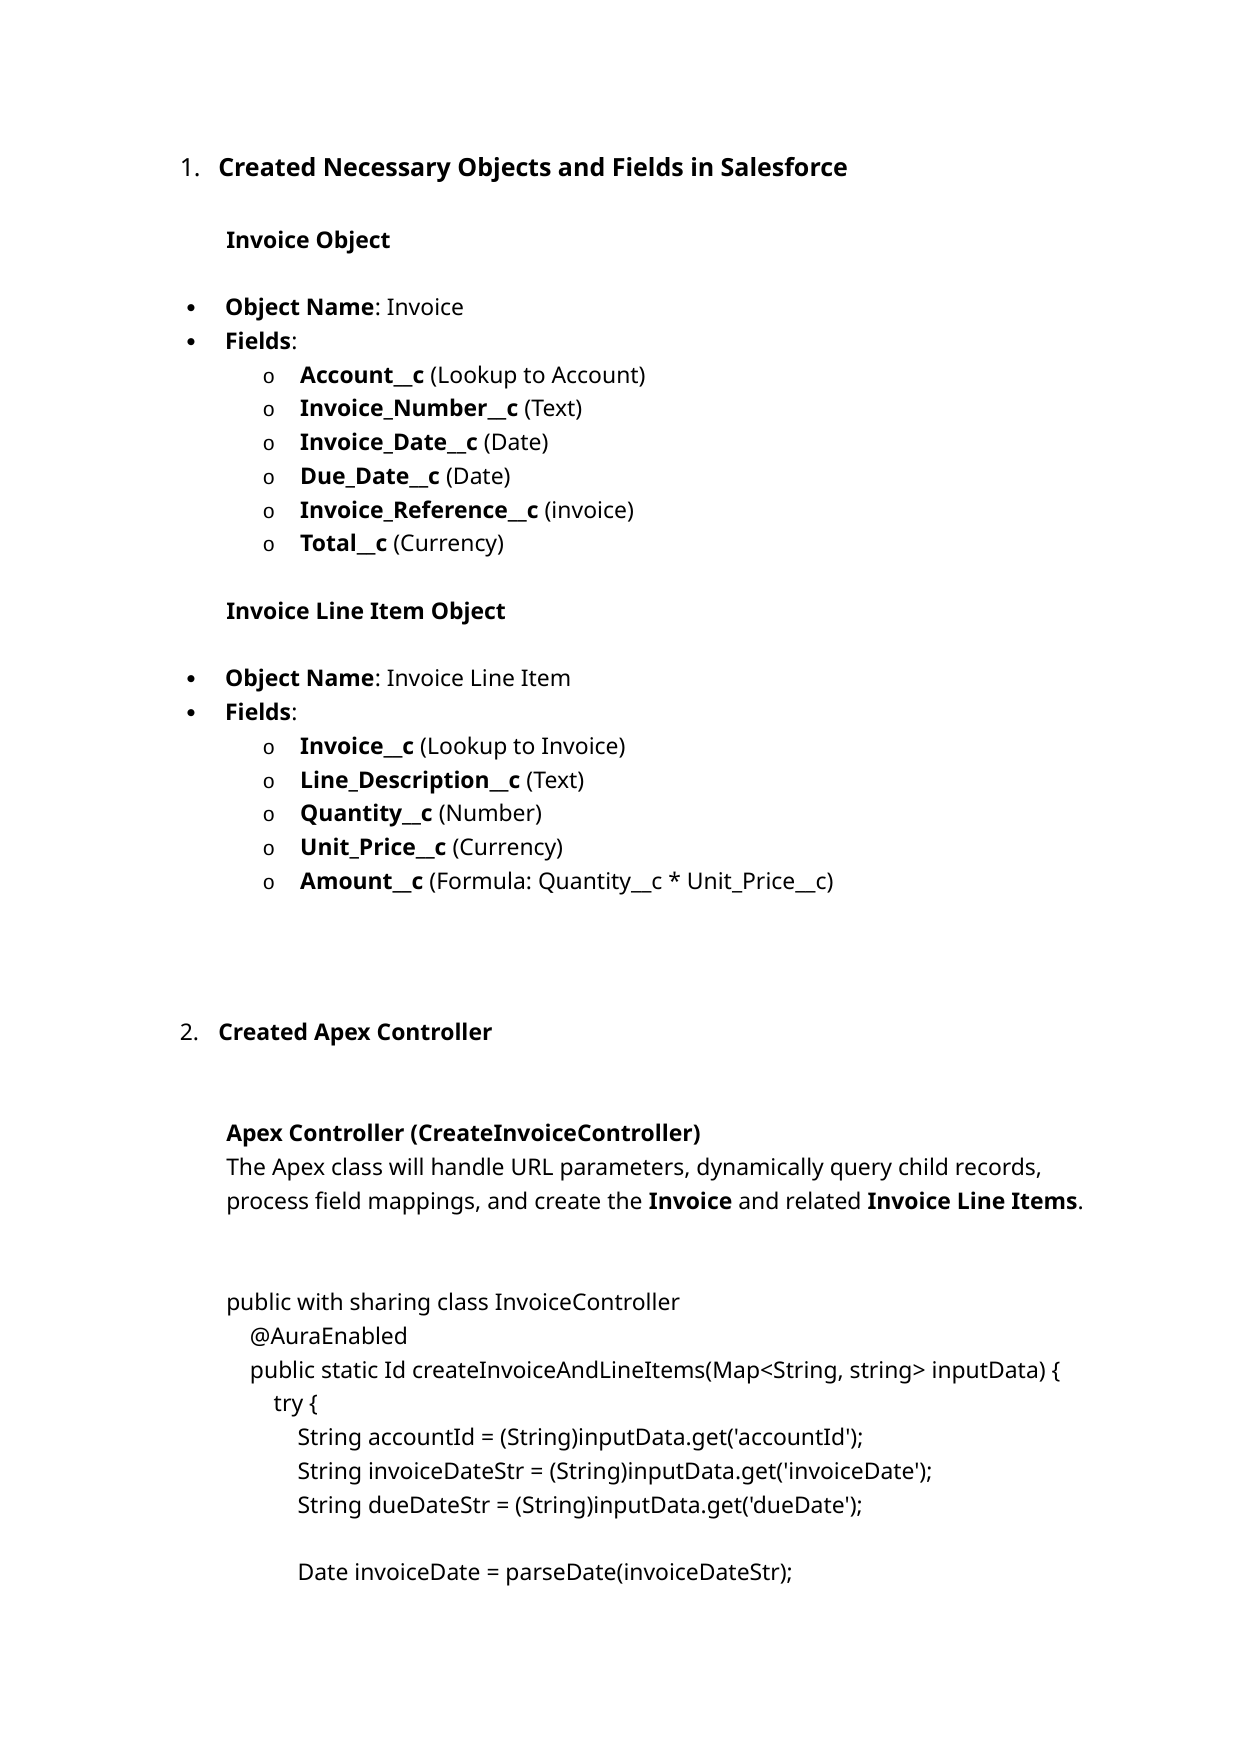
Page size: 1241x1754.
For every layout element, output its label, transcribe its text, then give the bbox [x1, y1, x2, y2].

list public with sharing class InvoiceController [226, 1286, 1090, 1317]
list Created Apex Controller [179, 1016, 1090, 1047]
list Total__c (Currency) [262, 527, 1090, 558]
list Account__c (Lookup to Account) [262, 358, 1090, 390]
list Invoice_Number__c (Text) [262, 392, 1090, 423]
list Unit_Price__c (Currency) [262, 831, 1090, 862]
list String dueDateStr = (String)inputData.get('dueDate'); [226, 1488, 1090, 1520]
list Amount__c (Formula: Quantity__c * Unit_Price__c) [262, 865, 1090, 896]
list Quantity__c (Number) [262, 797, 1090, 828]
list Created Necessary Objects and Fields in Salesforce [179, 150, 1090, 184]
list Invoice Object [226, 223, 1090, 255]
list String accountId = (String)inputData.get('accountId'); [226, 1421, 1090, 1452]
list Due_Date__c (Date) [262, 460, 1090, 491]
list Invoice_Reference__c (invoice) [262, 493, 1090, 525]
list String invoiceDateStr = (String)inputData.get('invoiceDate'); [226, 1455, 1090, 1486]
list public static Id createInvoiceAndLineItems(Map<String, string> inputData) { [226, 1353, 1090, 1385]
list Object Name: Invoice [187, 291, 1090, 322]
list Apex Controller (CreateInvoiceController) [226, 1117, 1090, 1148]
list @AuraEnabled [226, 1320, 1090, 1351]
list Invoice_Date__c (Date) [262, 426, 1090, 457]
list The Apex class will handle URL parameters, dynamically query child records, process field mappings, and create the Invoice and related Invoice Line Items. [226, 1151, 1090, 1216]
list Line_Description__c (Text) [262, 763, 1090, 795]
list Fields: [187, 325, 1090, 356]
list Fields: [187, 696, 1090, 727]
list try { [226, 1387, 1090, 1418]
list Invoice__c (Lookup to Invoice) [262, 730, 1090, 761]
list Date invoiceDate = parseDate(invoiceDateStr); [226, 1556, 1090, 1587]
list Object Name: Invoice Line Item [187, 662, 1090, 693]
list Invoice Line Item Object [226, 595, 1090, 626]
